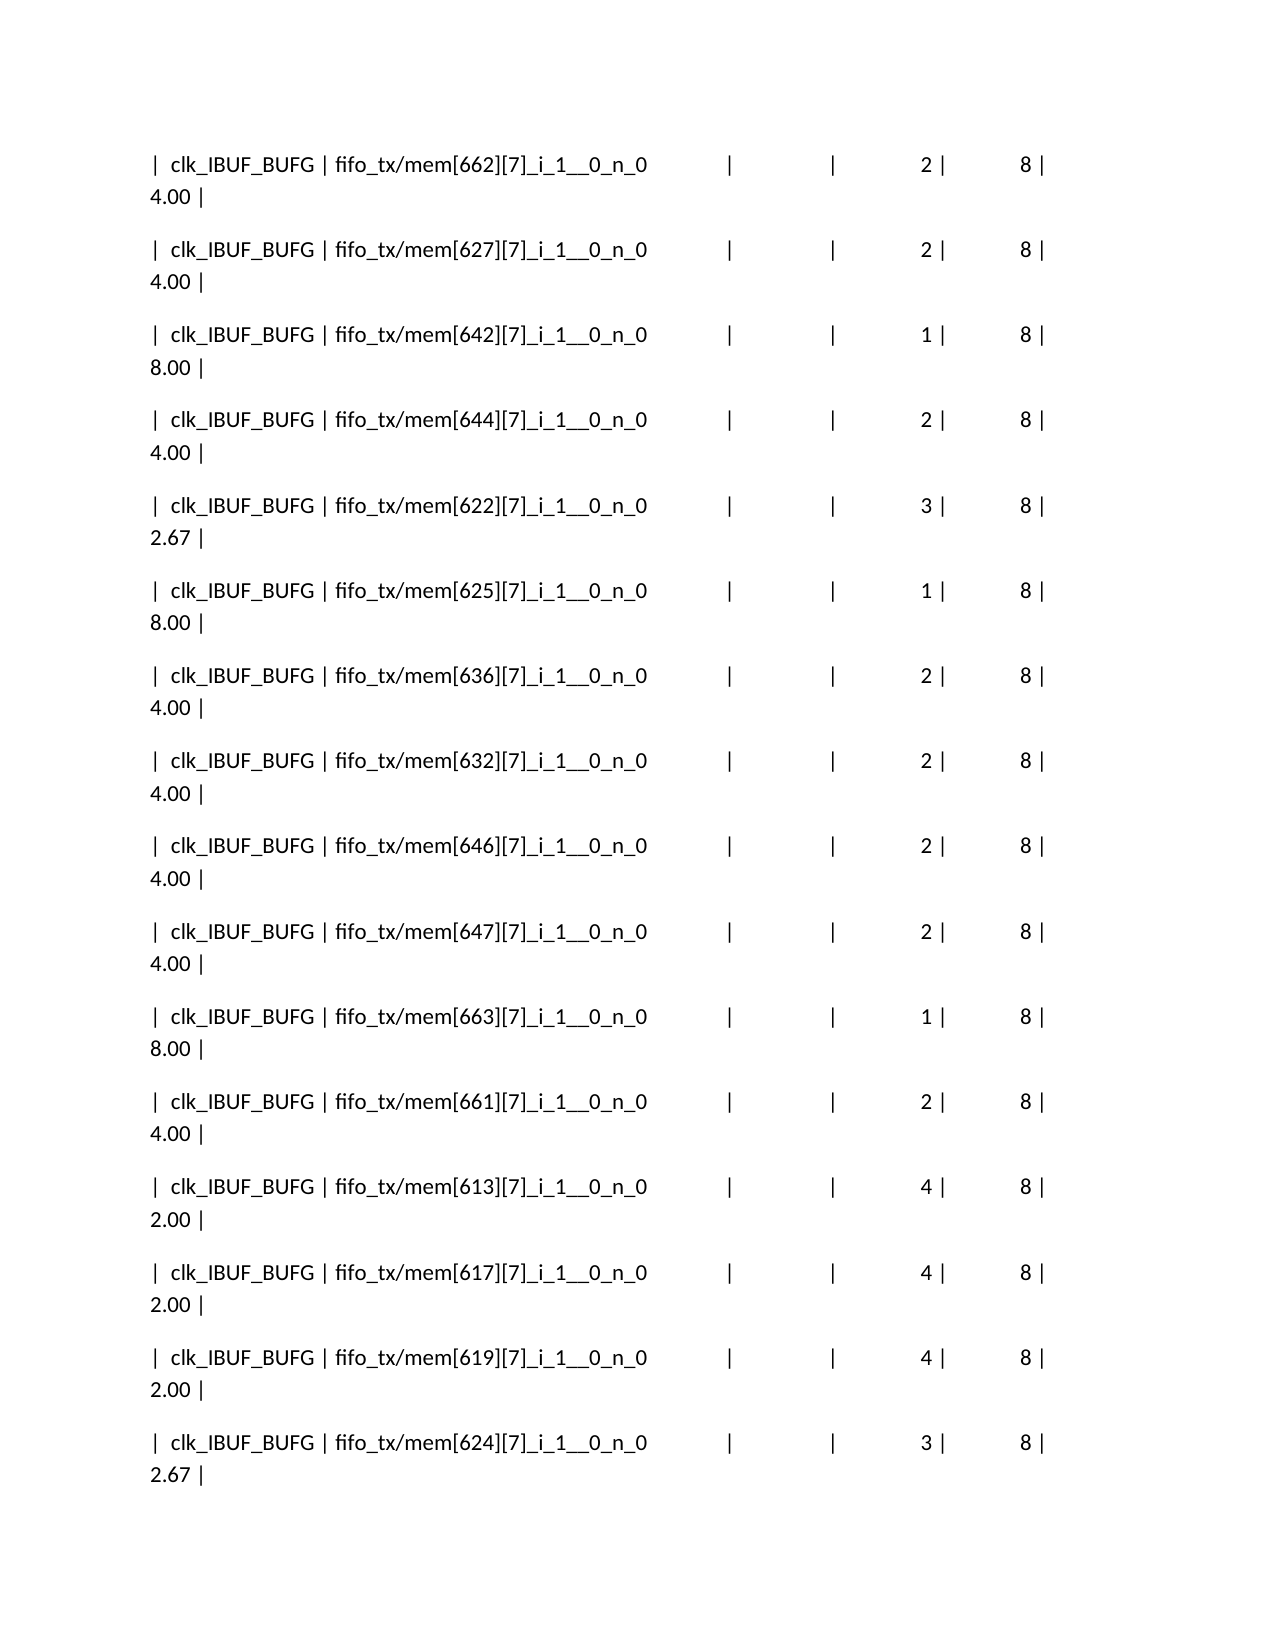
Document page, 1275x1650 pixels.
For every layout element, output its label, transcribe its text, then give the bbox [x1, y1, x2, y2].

text | clk_IBUF_BUFG | fifo_tx/mem[647][7]_i_1__0_n_0 | | 2 | 8 | 4.00 | [150, 917, 1125, 977]
text | clk_IBUF_BUFG | fifo_tx/mem[617][7]_i_1__0_n_0 | | 4 | 8 | 2.00 | [150, 1258, 1125, 1318]
text | clk_IBUF_BUFG | fifo_tx/mem[646][7]_i_1__0_n_0 | | 2 | 8 | 4.00 | [150, 832, 1125, 892]
text | clk_IBUF_BUFG | fifo_tx/mem[622][7]_i_1__0_n_0 | | 3 | 8 | 2.67 | [150, 491, 1125, 551]
text | clk_IBUF_BUFG | fifo_tx/mem[663][7]_i_1__0_n_0 | | 1 | 8 | 8.00 | [150, 1002, 1125, 1062]
text | clk_IBUF_BUFG | fifo_tx/mem[627][7]_i_1__0_n_0 | | 2 | 8 | 4.00 | [150, 235, 1125, 295]
text | clk_IBUF_BUFG | fifo_tx/mem[642][7]_i_1__0_n_0 | | 1 | 8 | 8.00 | [150, 320, 1125, 381]
text | clk_IBUF_BUFG | fifo_tx/mem[661][7]_i_1__0_n_0 | | 2 | 8 | 4.00 | [150, 1087, 1125, 1147]
text | clk_IBUF_BUFG | fifo_tx/mem[625][7]_i_1__0_n_0 | | 1 | 8 | 8.00 | [150, 576, 1125, 636]
text | clk_IBUF_BUFG | fifo_tx/mem[636][7]_i_1__0_n_0 | | 2 | 8 | 4.00 | [150, 661, 1125, 721]
text | clk_IBUF_BUFG | fifo_tx/mem[613][7]_i_1__0_n_0 | | 4 | 8 | 2.00 | [150, 1172, 1125, 1233]
text | clk_IBUF_BUFG | fifo_tx/mem[662][7]_i_1__0_n_0 | | 2 | 8 | 4.00 | [150, 150, 1125, 210]
text | clk_IBUF_BUFG | fifo_tx/mem[619][7]_i_1__0_n_0 | | 4 | 8 | 2.00 | [150, 1343, 1125, 1403]
text | clk_IBUF_BUFG | fifo_tx/mem[624][7]_i_1__0_n_0 | | 3 | 8 | 2.67 | [150, 1428, 1125, 1488]
text | clk_IBUF_BUFG | fifo_tx/mem[632][7]_i_1__0_n_0 | | 2 | 8 | 4.00 | [150, 746, 1125, 807]
text | clk_IBUF_BUFG | fifo_tx/mem[644][7]_i_1__0_n_0 | | 2 | 8 | 4.00 | [150, 406, 1125, 466]
